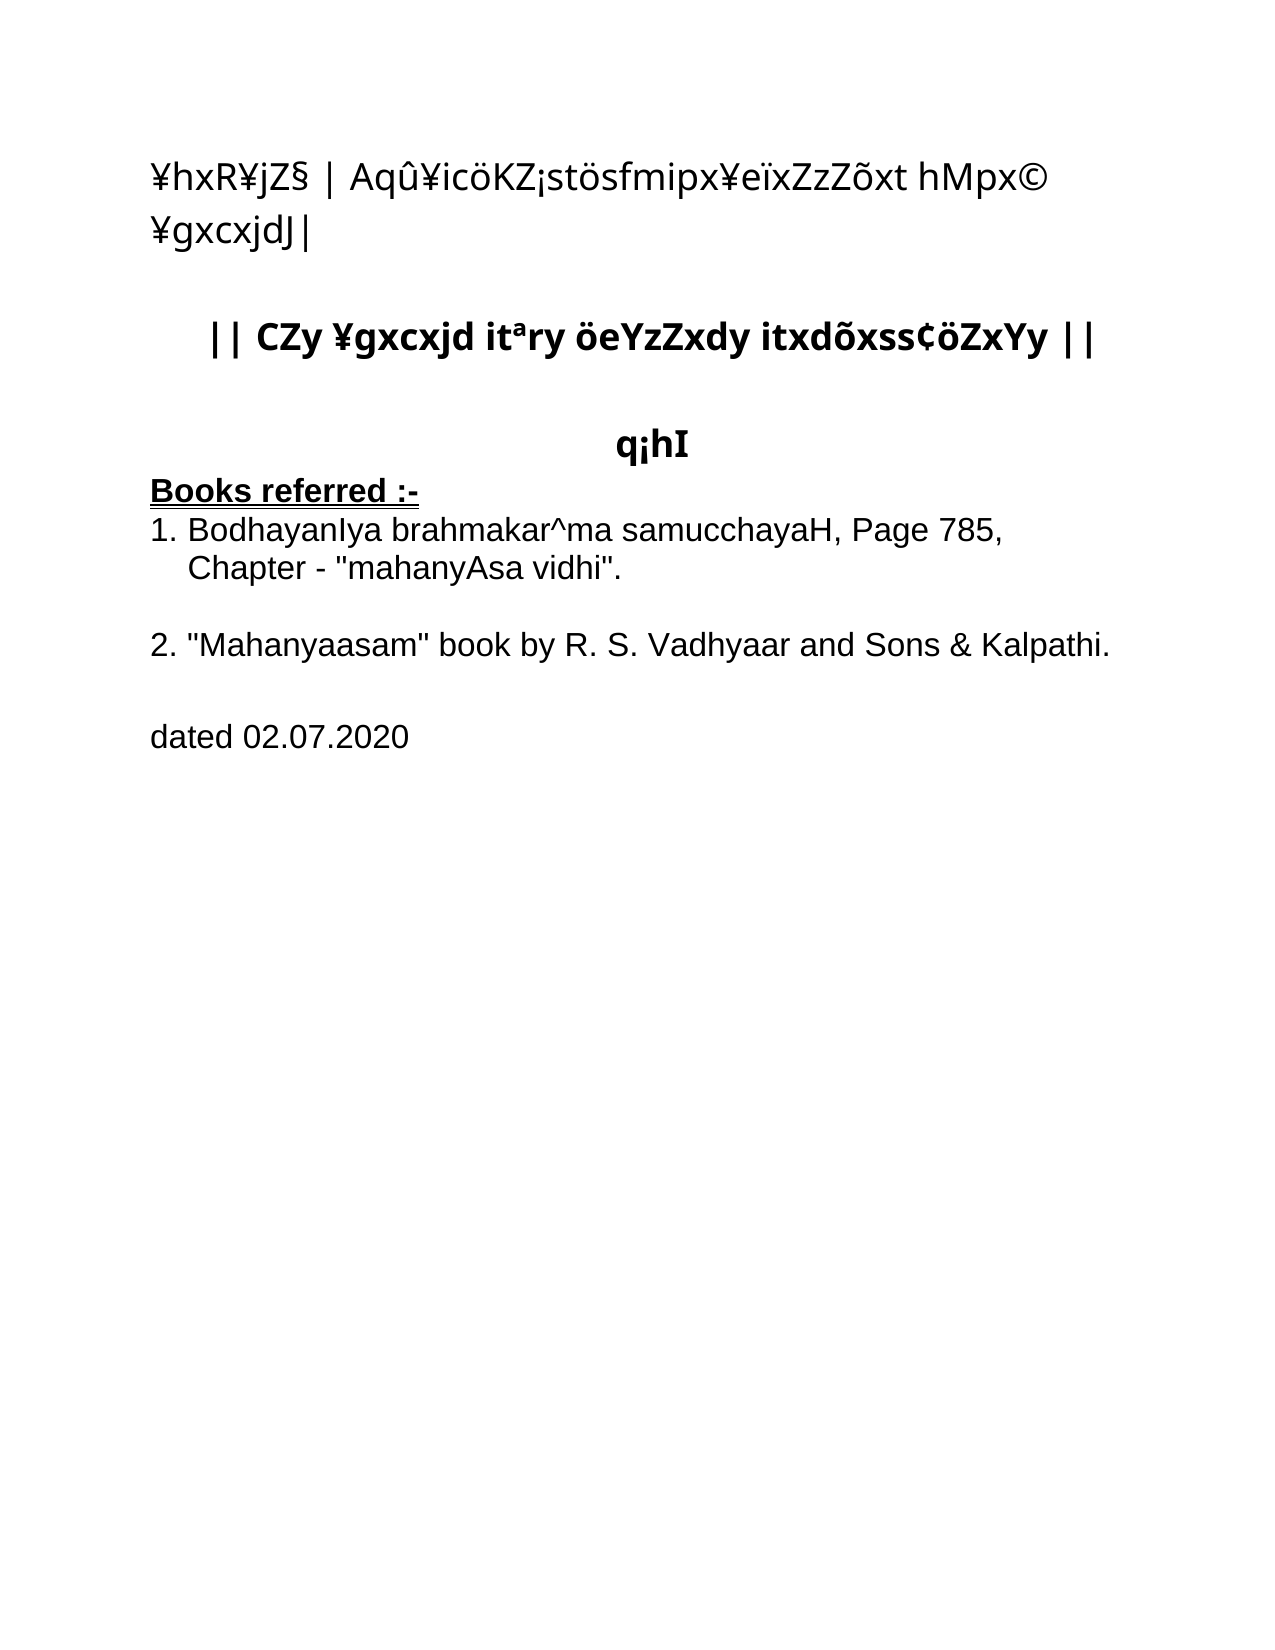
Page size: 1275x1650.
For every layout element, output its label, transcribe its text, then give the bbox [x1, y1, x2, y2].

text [150, 150, 1154, 254]
text || CZy ¥gxcxjd itªry öeYzZxdy itxdõxss¢öZxYy || [150, 311, 1154, 362]
text dated 02.07.2020 [150, 717, 1154, 755]
text Books referred :- [150, 471, 1125, 510]
text 2. "Mahanyaasam" book by R. S. Vadhyaar and Sons & Kalpathi. [150, 625, 1125, 663]
list BodhayanIya brahmakar^ma samucchayaH, Page 785, Chapter - "mahanyAsa vidhi". [150, 510, 1125, 587]
text q¡hI [150, 418, 1154, 469]
